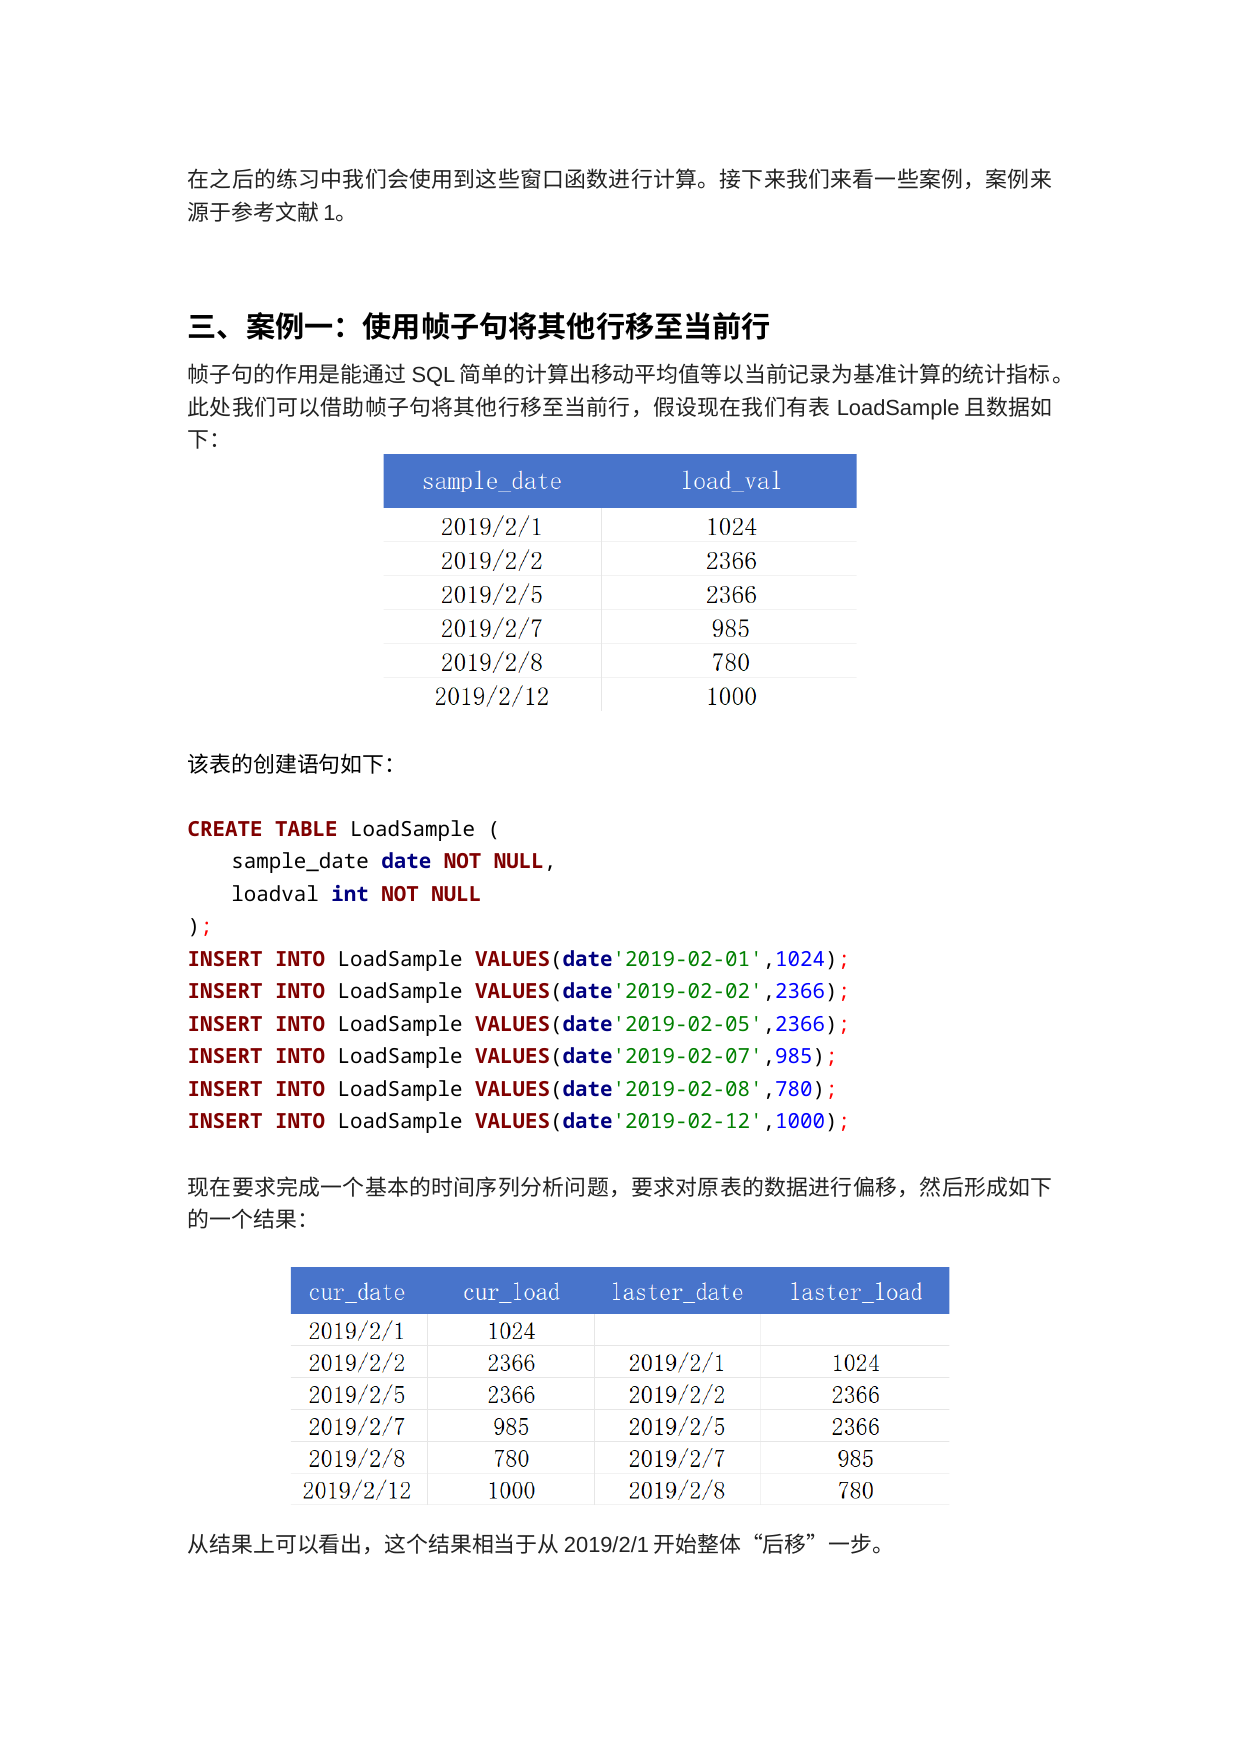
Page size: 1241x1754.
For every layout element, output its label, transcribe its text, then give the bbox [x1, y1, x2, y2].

text INSERT INTO LoadSample VALUES(date'2019-02-07',985); [187, 1039, 1053, 1072]
list 该表的创建语句如下： [187, 747, 1053, 779]
text loadval int NOT NULL [187, 877, 1053, 909]
text ); [187, 909, 1053, 942]
text INSERT INTO LoadSample VALUES(date'2019-02-02',2366); [187, 974, 1053, 1007]
text INSERT INTO LoadSample VALUES(date'2019-02-05',2366); [187, 1007, 1053, 1039]
list 现在要求完成一个基本的时间序列分析问题，要求对原表的数据进行偏移，然后形成如下的一个结果： [187, 1169, 1053, 1234]
list 案例一：使用帧子句将其他行移至当前行 [187, 292, 1053, 357]
list 在之后的练习中我们会使用到这些窗口函数进行计算。接下来我们来看一些案例，案例来源于参考文献1。 [187, 162, 1053, 227]
list 帧子句的作用是能通过SQL简单的计算出移动平均值等以当前记录为基准计算的统计指标。此处我们可以借助帧子句将其他行移至当前行，假设现在我们有表LoadSample且数据如下： [187, 357, 1053, 454]
text INSERT INTO LoadSample VALUES(date'2019-02-12',1000); [187, 1104, 1053, 1137]
picture [290, 1267, 950, 1505]
list 从结果上可以看出，这个结果相当于从2019/2/1开始整体“后移”一步。 [187, 1527, 1053, 1559]
text CREATE TABLE LoadSample ( [187, 812, 1053, 844]
picture [383, 454, 857, 711]
text INSERT INTO LoadSample VALUES(date'2019-02-08',780); [187, 1072, 1053, 1104]
text sample_date date NOT NULL, [187, 844, 1053, 877]
text INSERT INTO LoadSample VALUES(date'2019-02-01',1024); [187, 942, 1053, 974]
